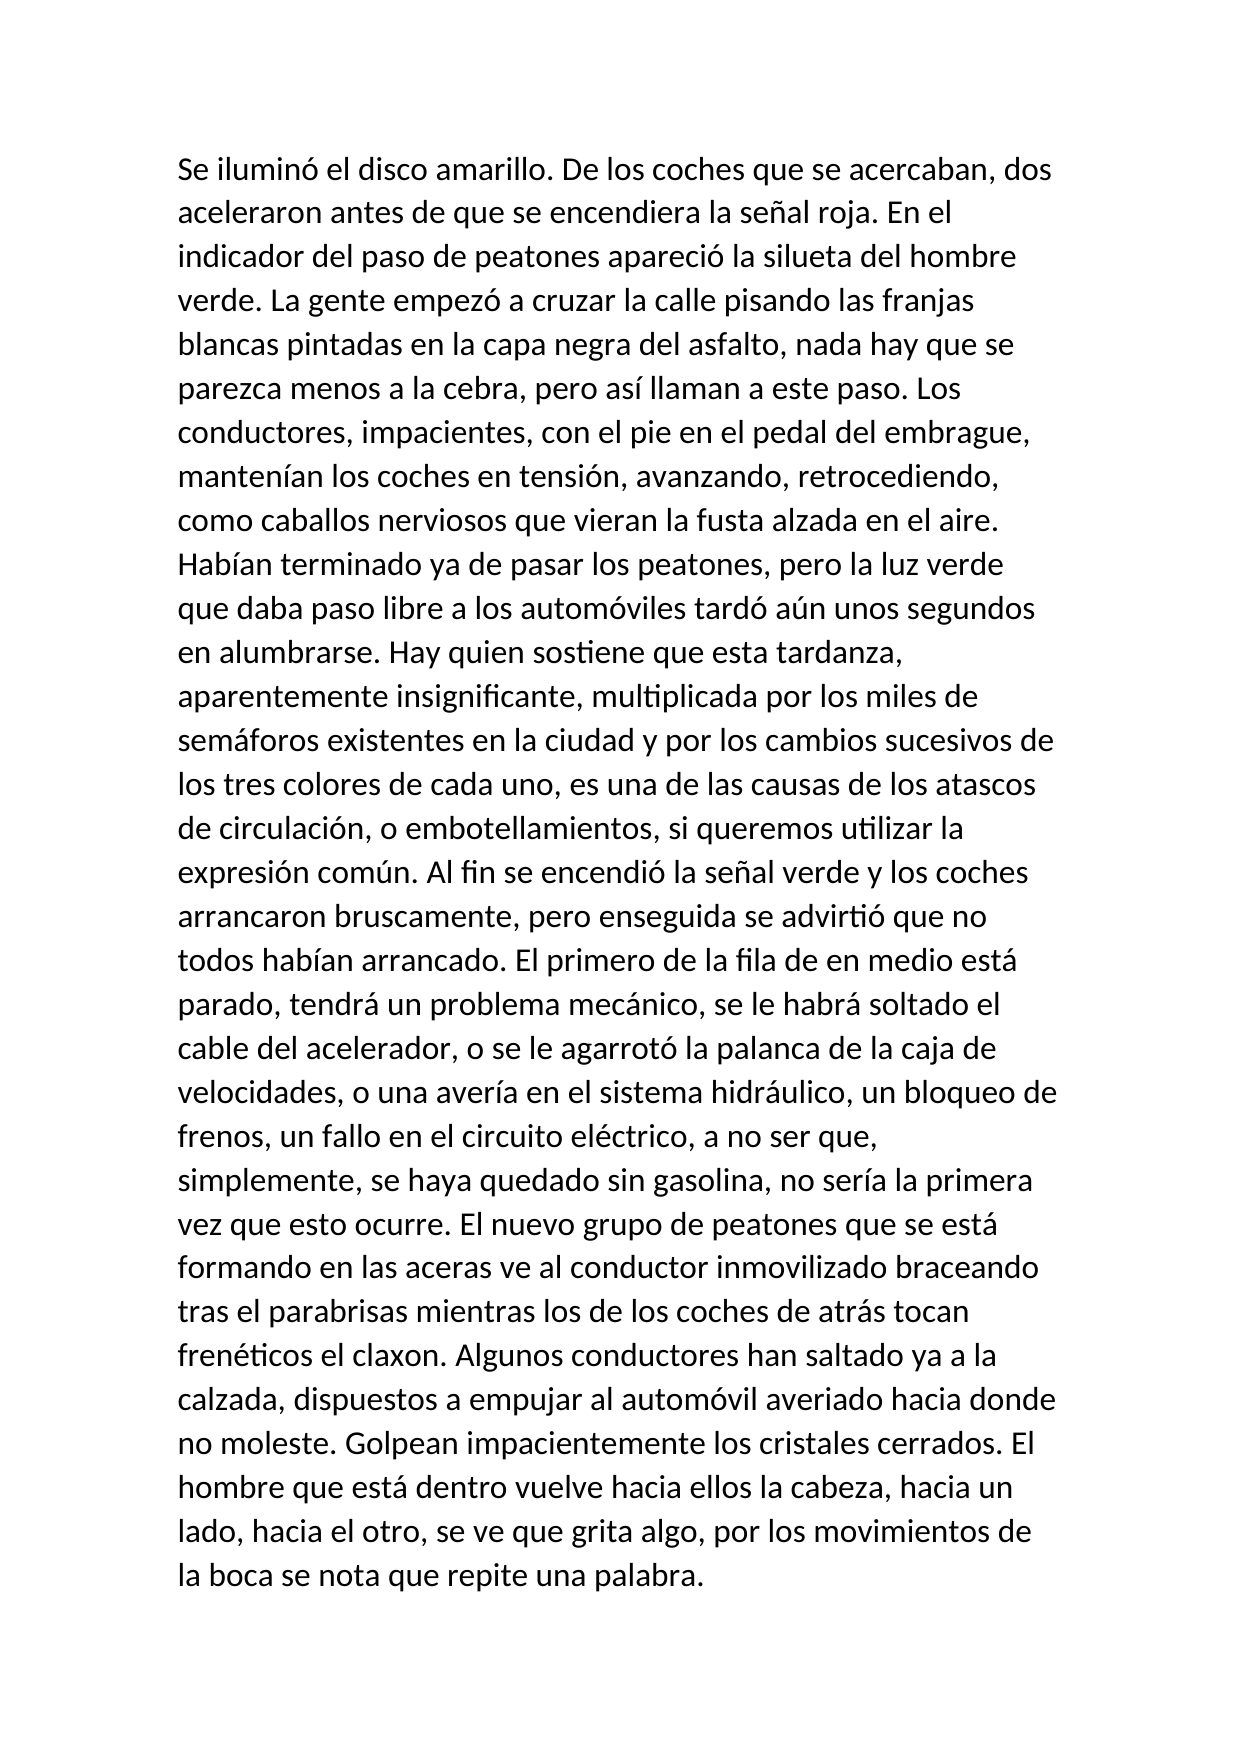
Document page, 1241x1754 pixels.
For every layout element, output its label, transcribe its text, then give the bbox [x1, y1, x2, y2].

text Se iluminó el disco amarillo. De los coches que se acercaban, dos aceleraron antes de que se encendiera la señal roja. En el indicador del paso de peatones apareció la silueta del hombre verde. La gente empezó a cruzar la calle pisando las franjas blancas pintadas en la capa negra del asfalto, nada hay que se parezca menos a la cebra, pero así llaman a este paso. Los conductores, impacientes, con el pie en el pedal del embrague, mantenían los coches en tensión, avanzando, retrocediendo, como caballos nerviosos que vieran la fusta alzada en el aire. Habían terminado ya de pasar los peatones, pero la luz verde que daba paso libre a los automóviles tardó aún unos segundos en alumbrarse. Hay quien sostiene que esta tardanza, aparentemente insignificante, multiplicada por los miles de semáforos existentes en la ciudad y por los cambios sucesivos de los tres colores de cada uno, es una de las causas de los atascos de circulación, o embotellamientos, si queremos utilizar la expresión común. Al fin se encendió la señal verde y los coches arrancaron bruscamente, pero enseguida se advirtió que no todos habían arrancado. El primero de la fila de en medio está parado, tendrá un problema mecánico, se le habrá soltado el cable del acelerador, o se le agarrotó la palanca de la caja de velocidades, o una avería en el sistema hidráulico, un bloqueo de frenos, un fallo en el circuito eléctrico, a no ser que, simplemente, se haya quedado sin gasolina, no sería la primera vez que esto ocurre. El nuevo grupo de peatones que se está formando en las aceras ve al conductor inmovilizado braceando tras el parabrisas mientras los de los coches de atrás tocan frenéticos el claxon. Algunos conductores han saltado ya a la calzada, dispuestos a empujar al automóvil averiado hacia donde no moleste. Golpean impacientemente los cristales cerrados. El hombre que está dentro vuelve hacia ellos la cabeza, hacia un lado, hacia el otro, se ve que grita algo, por los movimientos de la boca se nota que repite una palabra. [177, 148, 1063, 1595]
